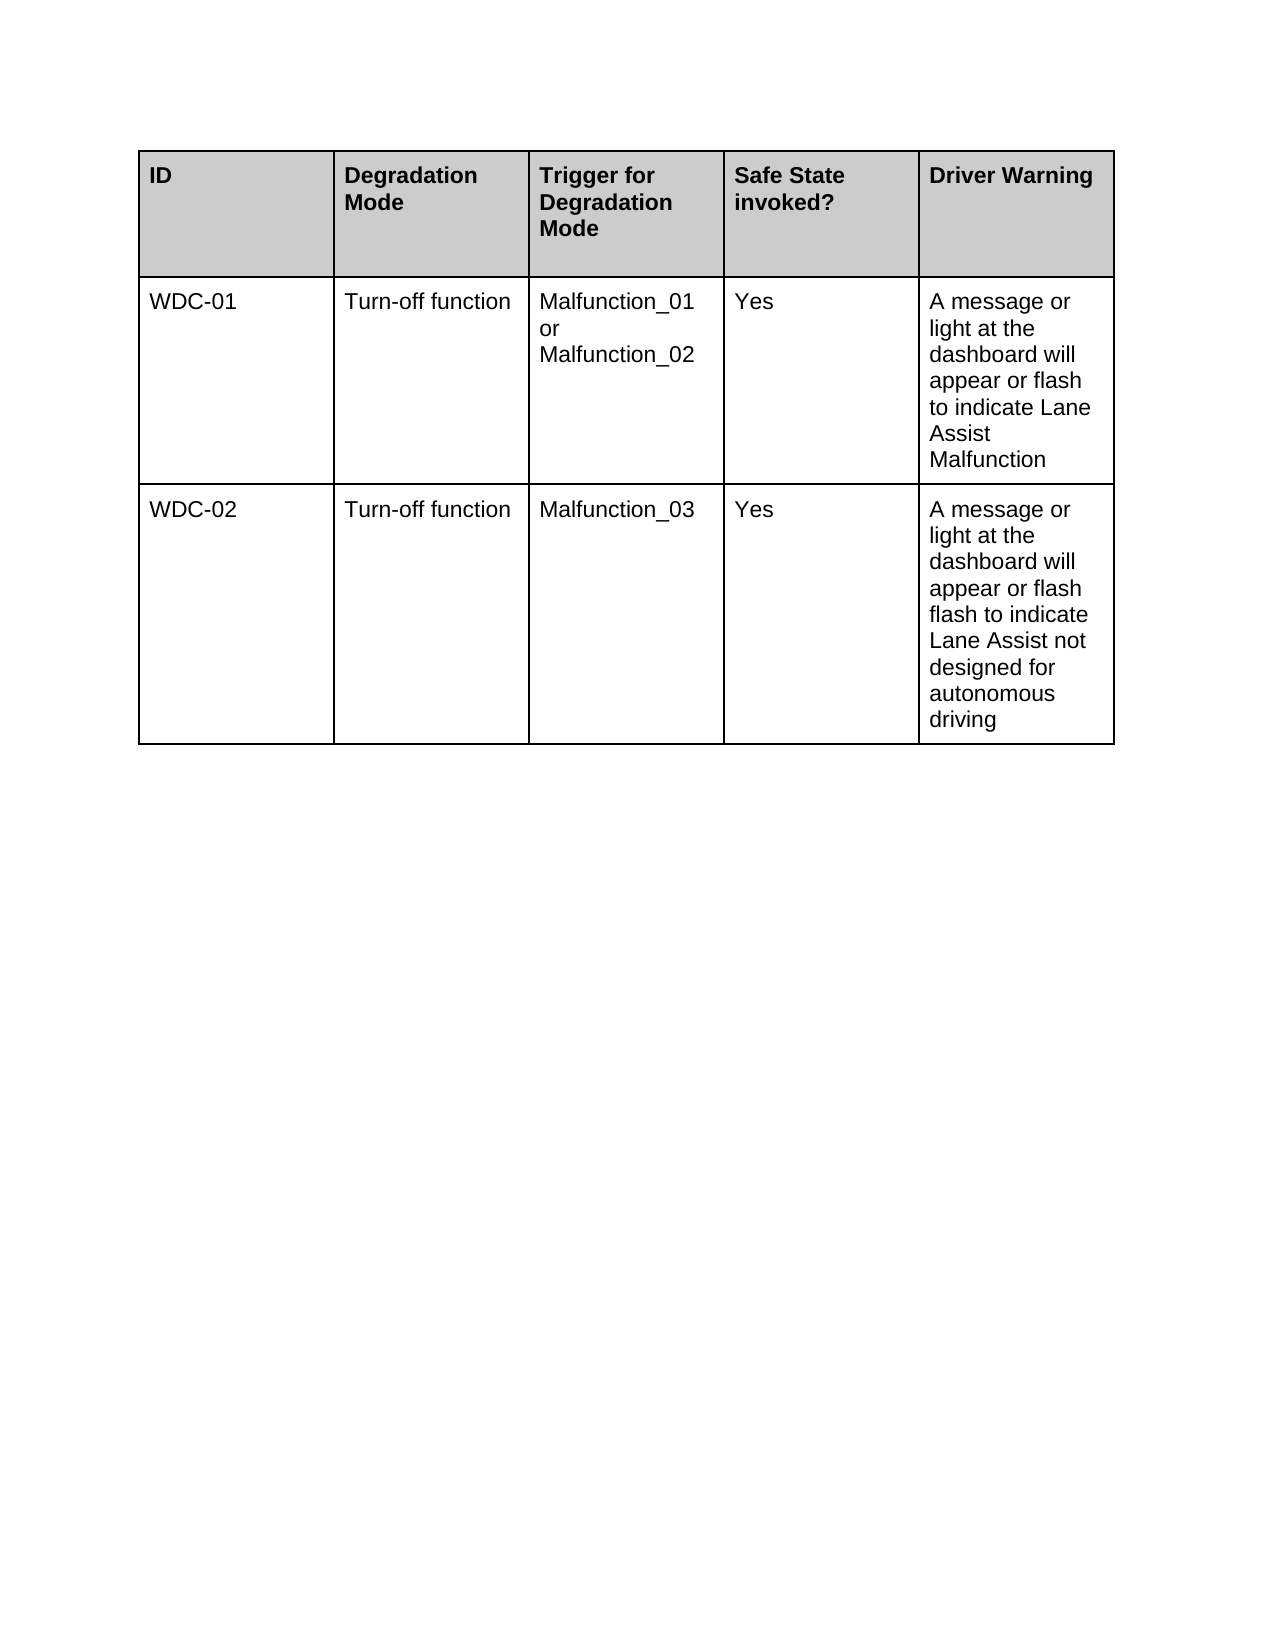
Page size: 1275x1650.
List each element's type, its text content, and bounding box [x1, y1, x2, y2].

table_cell Yes [725, 278, 918, 483]
table_cell Turn-off function [335, 278, 528, 483]
table_cell WDC-01 [140, 278, 333, 483]
table_header Degradation Mode [335, 152, 528, 276]
table_cell Malfunction_03 [530, 485, 723, 743]
table_cell Malfunction_01 or Malfunction_02 [530, 278, 723, 483]
table_header ID [140, 152, 333, 276]
table_cell Yes [725, 485, 918, 743]
table_cell Turn-off function [335, 485, 528, 743]
table_header Driver Warning [920, 152, 1113, 276]
table_header Trigger for Degradation Mode [530, 152, 723, 276]
table_cell A message or light at the dashboard will appear or flash flash to indicate Lane Assist not designed for autonomous driving [920, 485, 1113, 743]
table_cell A message or light at the dashboard will appear or flash to indicate Lane Assist Malfunction [920, 278, 1113, 483]
table_cell WDC-02 [140, 485, 333, 743]
table_header Safe State invoked? [725, 152, 918, 276]
